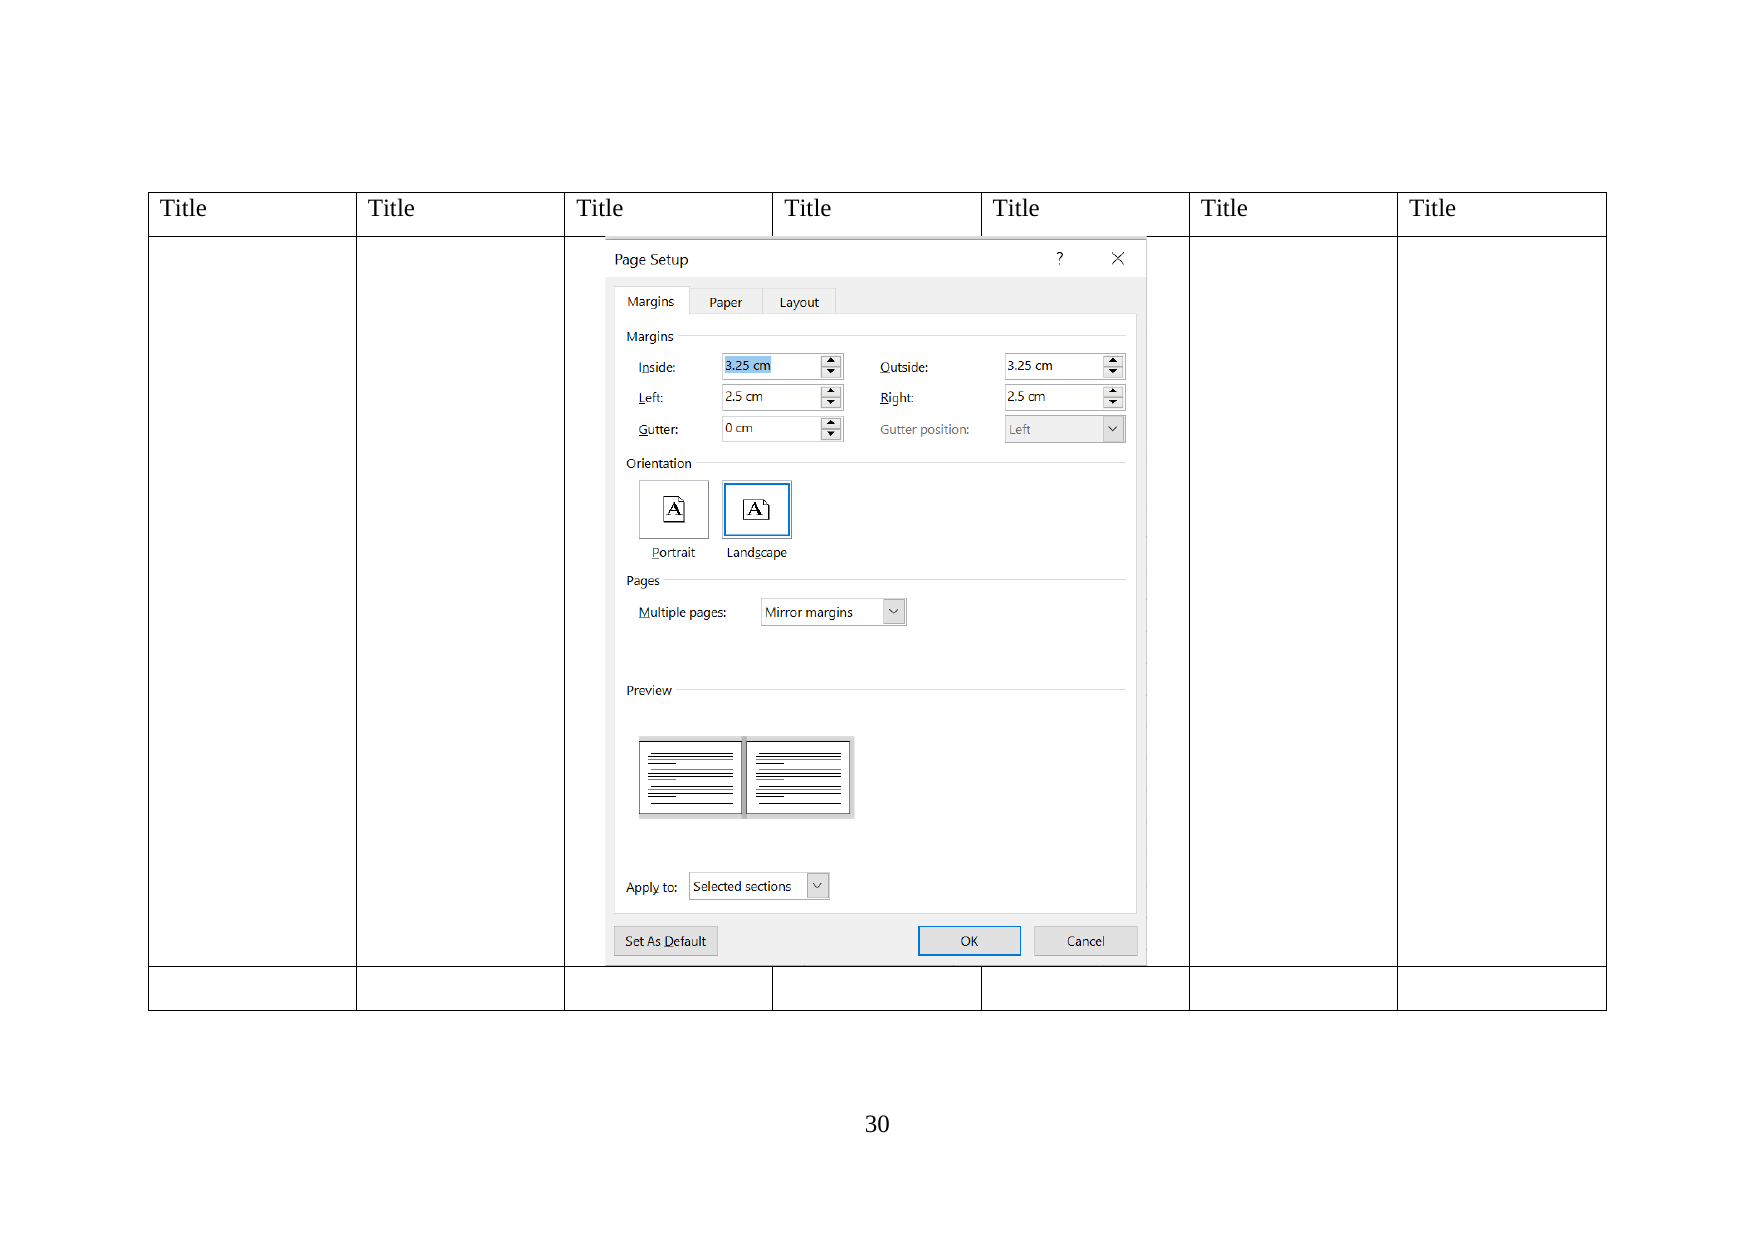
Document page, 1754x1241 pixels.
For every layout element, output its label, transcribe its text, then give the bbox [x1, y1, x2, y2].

table_cell [149, 237, 356, 966]
table_cell [982, 967, 1189, 1009]
table_header Title [1398, 193, 1606, 236]
table_cell [565, 967, 772, 1009]
table_cell [773, 967, 981, 1009]
table_cell [1190, 967, 1397, 1009]
table_cell [357, 237, 564, 966]
table_cell [149, 967, 356, 1009]
table_header Title [149, 193, 356, 236]
table_header Title [565, 193, 772, 236]
table_cell [1147, 237, 1189, 966]
table_cell [357, 967, 564, 1009]
table_header Title [982, 193, 1189, 236]
table_cell [1398, 967, 1606, 1009]
table_header Title [357, 193, 564, 236]
table_header Title [773, 193, 981, 236]
table_cell [1398, 237, 1606, 966]
picture [605, 236, 1147, 966]
table_cell [565, 237, 605, 966]
table_header Title [1190, 193, 1397, 236]
table_cell [1190, 237, 1397, 966]
